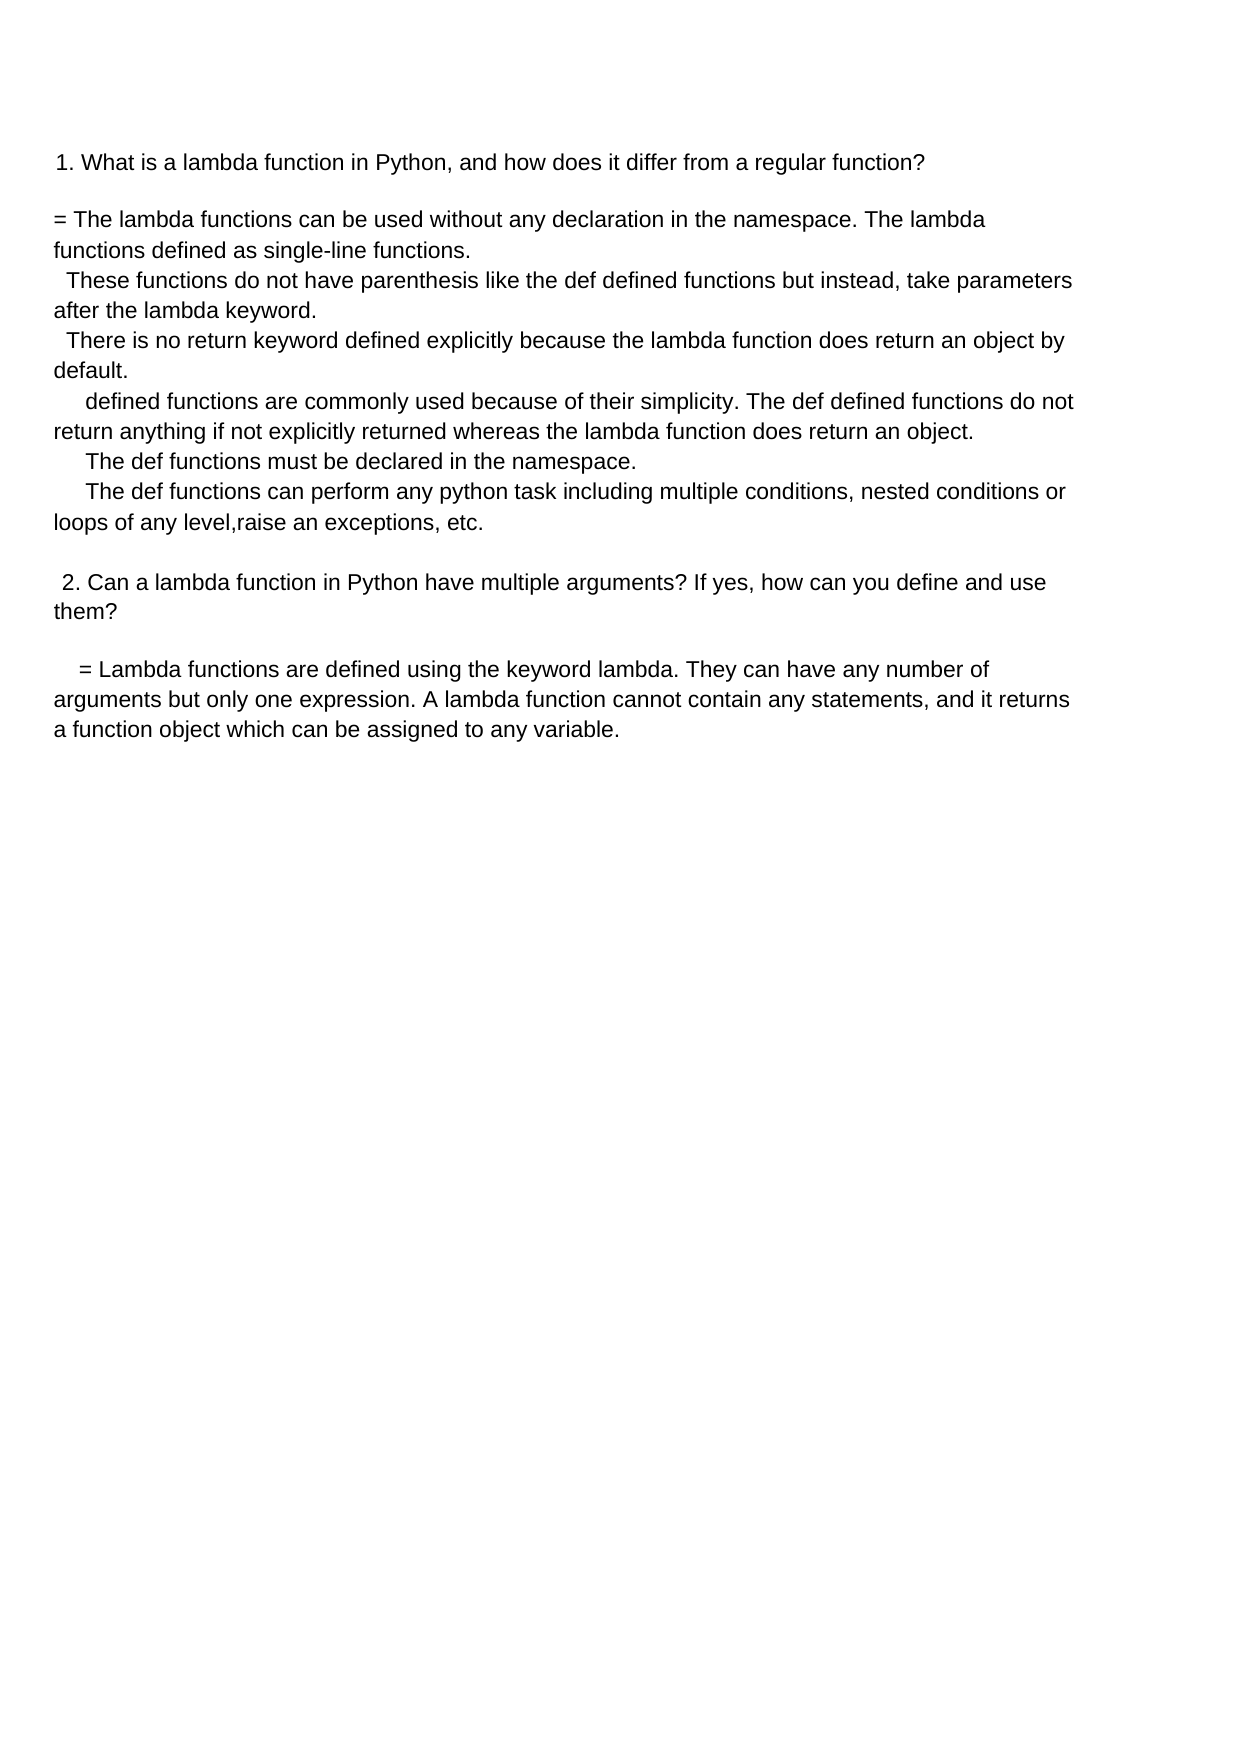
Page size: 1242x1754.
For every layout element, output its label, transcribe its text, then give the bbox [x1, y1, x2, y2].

text These functions do not have parenthesis like the def defined functions but instead, take parameters after the lambda keyword. [53, 267, 1081, 323]
text 1. What is a lambda function in Python, and how does it differ from a regular function? [54, 148, 1053, 175]
text The def functions must be declared in the namespace. [53, 448, 1081, 474]
text The def functions can perform any python task including multiple conditions, nested conditions or loops of any level,raise an exceptions, etc. [53, 478, 1081, 535]
text 2. Can a lambda function in Python have multiple arguments? If yes, how can you define and use them? [54, 569, 1053, 624]
text = Lambda functions are defined using the keyword lambda. They can have any number of arguments but only one expression. A lambda function cannot contain any statements, and it returns a function object which can be assigned to any variable. [53, 656, 1081, 743]
text = The lambda functions can be used without any declaration in the namespace. The lambda functions defined as single-line functions. [53, 206, 1081, 263]
text defined functions are commonly used because of their simplicity. The def defined functions do not return anything if not explicitly returned whereas the lambda function does return an object. [53, 388, 1081, 444]
text There is no return keyword defined explicitly because the lambda function does return an object by default. [53, 327, 1081, 384]
